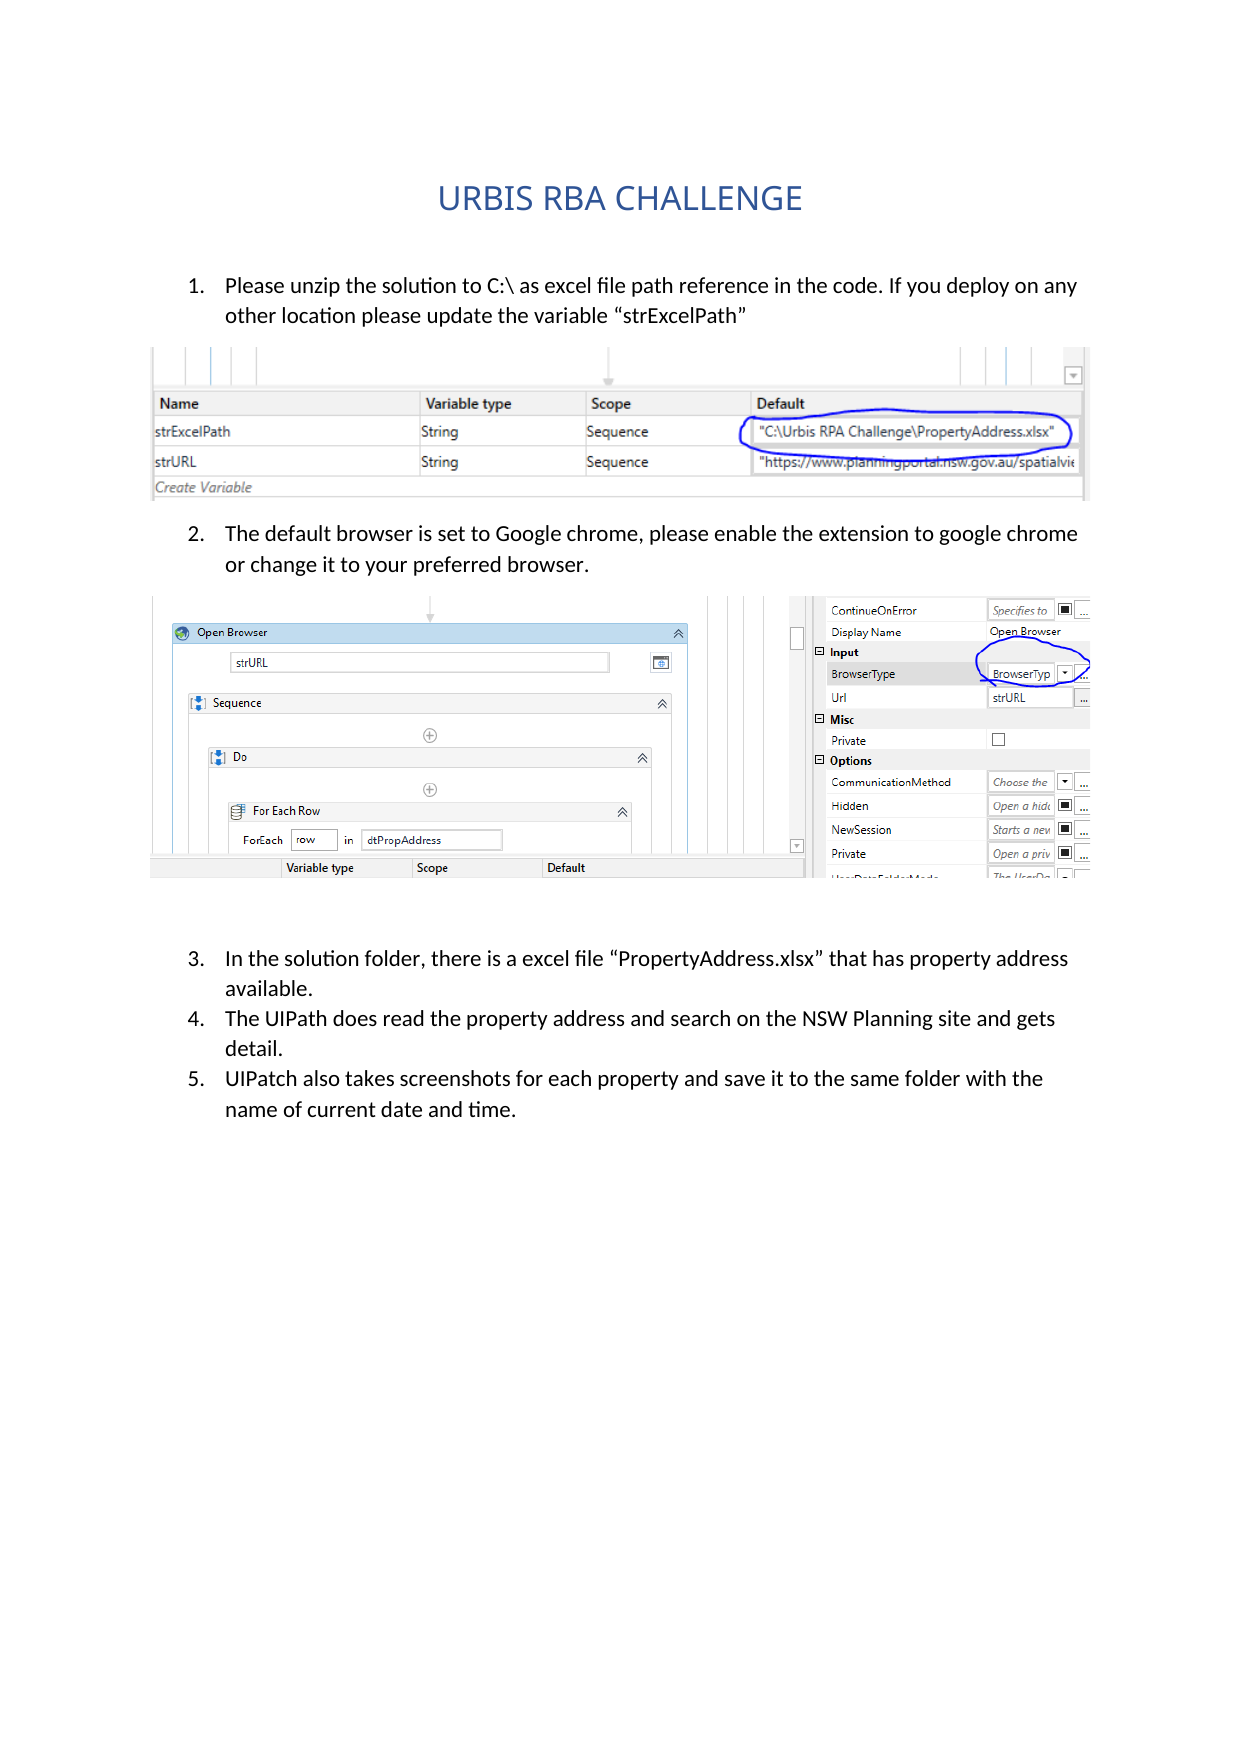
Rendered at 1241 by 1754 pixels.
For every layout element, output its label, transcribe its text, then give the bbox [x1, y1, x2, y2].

list Please unzip the solution to C:\ as excel file path reference in the code. If you deploy on any other location please update the variable “strExcelPath” [187, 271, 1090, 329]
list The default browser is set to Google chrome, please enable the extension to google chrome or change it to your preferred browser. [187, 519, 1090, 578]
picture [150, 347, 1091, 501]
list UIPatch also takes screenshots for each property and save it to the same folder with the name of current date and time. [187, 1064, 1090, 1123]
list The UIPath does read the property address and search on the NSW Planning site and gets detail. [187, 1004, 1090, 1062]
list In the solution folder, there is a excel file “PropertyAddress.xlsx” that has property address available. [187, 944, 1090, 1002]
picture [150, 596, 1091, 878]
subtitle URBIS RBA CHALLENGE [150, 175, 1090, 220]
